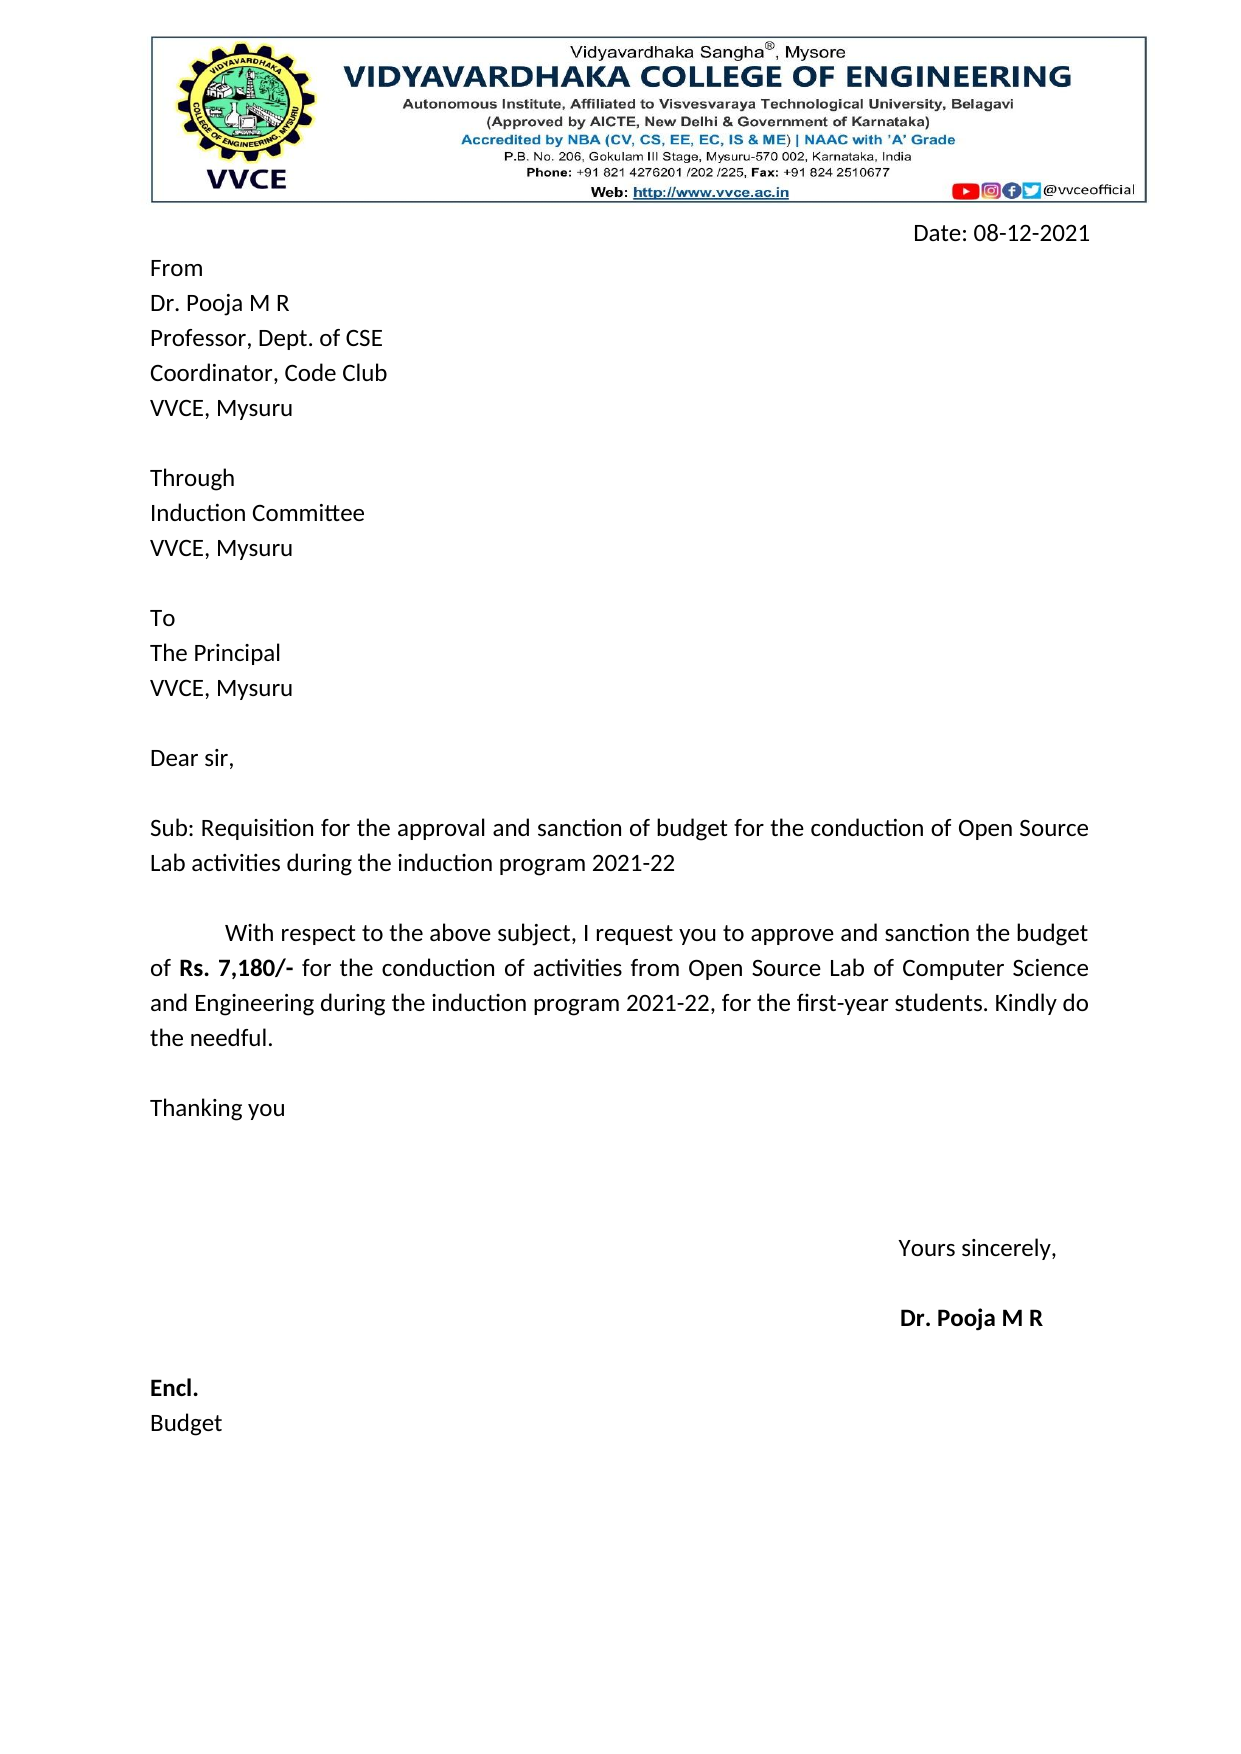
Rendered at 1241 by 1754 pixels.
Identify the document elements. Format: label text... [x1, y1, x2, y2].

text VVCE, Mysuru [150, 672, 1090, 702]
text Sub: Requisition for the approval and sanction of budget for the conduction of Open Source Lab activities during the induction program 2021-22 [150, 812, 1090, 877]
text VVCE, Mysuru [150, 392, 1090, 422]
text Dr. Pooja M R [900, 1302, 1090, 1332]
text VVCE, Mysuru [150, 532, 1090, 562]
text Budget [150, 1407, 1090, 1437]
text The Principal [150, 637, 1090, 667]
text From [150, 252, 1090, 282]
text Dear sir, [150, 742, 1090, 772]
text Thanking you [150, 1092, 1090, 1122]
text Through [150, 462, 1090, 492]
text Yours sincerely, [750, 1232, 1090, 1262]
text Dr. Pooja M R [150, 287, 1090, 317]
text Encl. [150, 1372, 1090, 1402]
text With respect to the above subject, I request you to approve and sanction the budget of Rs. 7,180/- for the conduction of activities from Open Source Lab of Computer Science and Engineering during the induction program 2021-22, for the first-year students. Kindly do the needful. [150, 917, 1090, 1052]
text Coordinator, Code Club [150, 357, 1090, 387]
text Date: 08-12-2021 [150, 94, 1090, 247]
text To [150, 602, 1090, 632]
picture [140, 26, 1156, 213]
text Professor, Dept. of CSE [150, 322, 1090, 352]
text Induction Committee [150, 497, 1090, 527]
